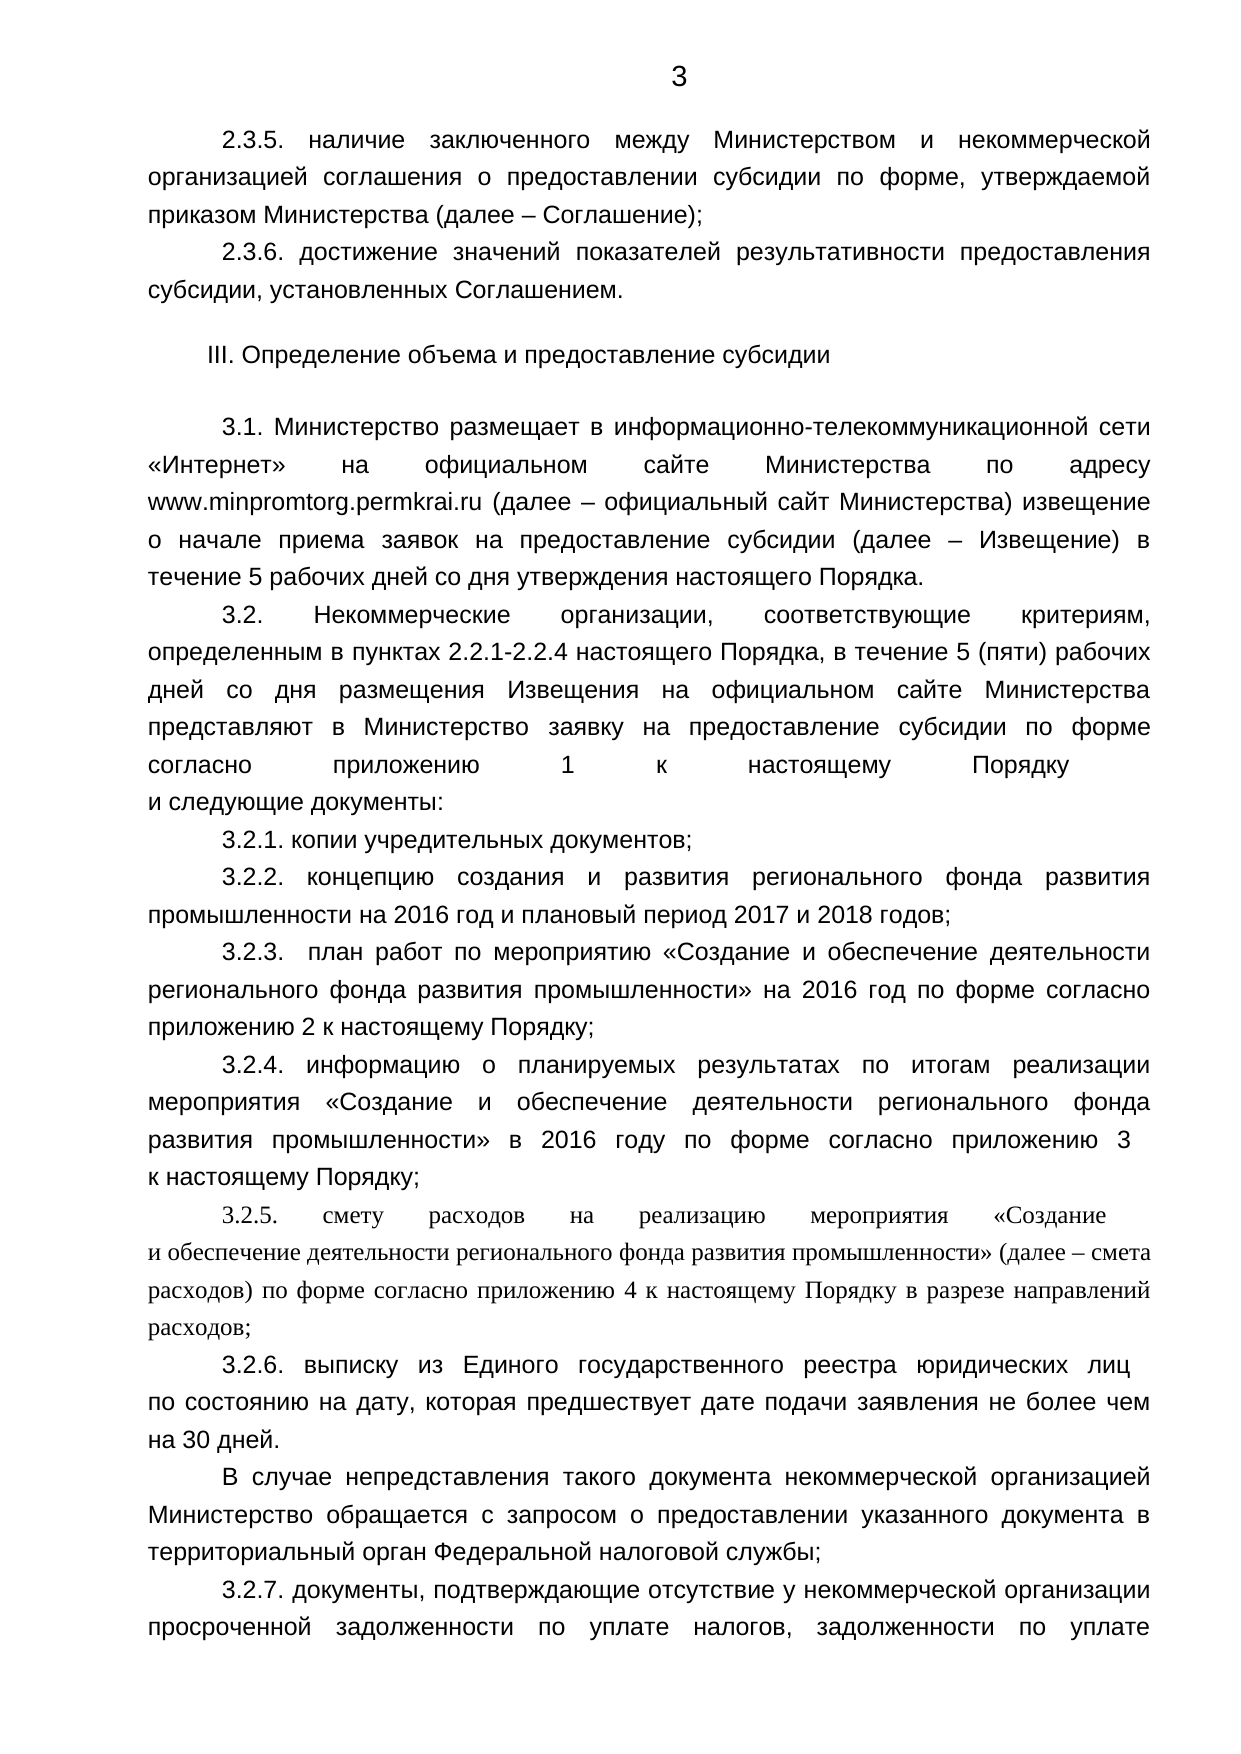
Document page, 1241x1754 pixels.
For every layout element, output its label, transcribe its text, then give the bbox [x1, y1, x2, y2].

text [148, 1568, 1152, 1643]
text 3.2.4. информацию о планируемых результатах по итогам реализации мероприятия «Создание и обеспечение деятельности регионального фонда развития промышленности» в 2016 году по форме согласно приложению 3 к настоящему Порядку; [148, 1043, 1152, 1193]
text 3.2.6. выписку из Единого государственного реестра юридических лиц по состоянию на дату, которая предшествует дате подачи заявления не более чем на 30 дней. [148, 1343, 1152, 1456]
text 3.1. Министерство размещает в информационно-телекоммуникационной сети «Интернет» на официальном сайте Министерства по адресу www.minpromtorg.permkrai.ru (далее – официальный сайт Министерства) извещение о начале приема заявок на предоставление субсидии (далее – Извещение) в течение 5 рабочих дней со дня утверждения настоящего Порядка. [148, 406, 1152, 593]
text 3.2.3. план работ по мероприятию «Создание и обеспечение деятельности регионального фонда развития промышленности» на 2016 год по форме согласно приложению 2 к настоящему Порядку; [148, 931, 1152, 1043]
text 2.3.6. достижение значений показателей результативности предоставления субсидии, установленных Соглашением. [148, 231, 1152, 306]
text III. Определение объема и предоставление субсидии [148, 343, 1152, 368]
text 3.2.2. концепцию создания и развития регионального фонда развития промышленности на 2016 год и плановый период 2017 и 2018 годов; [148, 856, 1152, 931]
text В случае непредставления такого документа некоммерческой организацией Министерство обращается с запросом о предоставлении указанного документа в территориальный орган Федеральной налоговой службы; [148, 1456, 1152, 1568]
text 3.2. Некоммерческие организации, соответствующие критериям, определенным в пунктах 2.2.1-2.2.4 настоящего Порядка, в течение 5 (пяти) рабочих дней со дня размещения Извещения на официальном сайте Министерства представляют в Министерство заявку на предоставление субсидии по форме согласно приложению 1 к настоящему Порядку и следующие документы: [148, 593, 1152, 818]
text 3.2.5. смету расходов на реализацию мероприятия «Создание и обеспечение деятельности регионального фонда развития промышленности» (далее – смета расходов) по форме согласно приложению 4 к настоящему Порядку в разрезе направлений расходов; [148, 1193, 1152, 1343]
text 3.2.1. копии учредительных документов; [148, 818, 1152, 856]
text 2.3.5. наличие заключенного между Министерством и некоммерческой организацией соглашения о предоставлении субсидии по форме, утверждаемой приказом Министерства (далее – Соглашение); [148, 118, 1152, 231]
